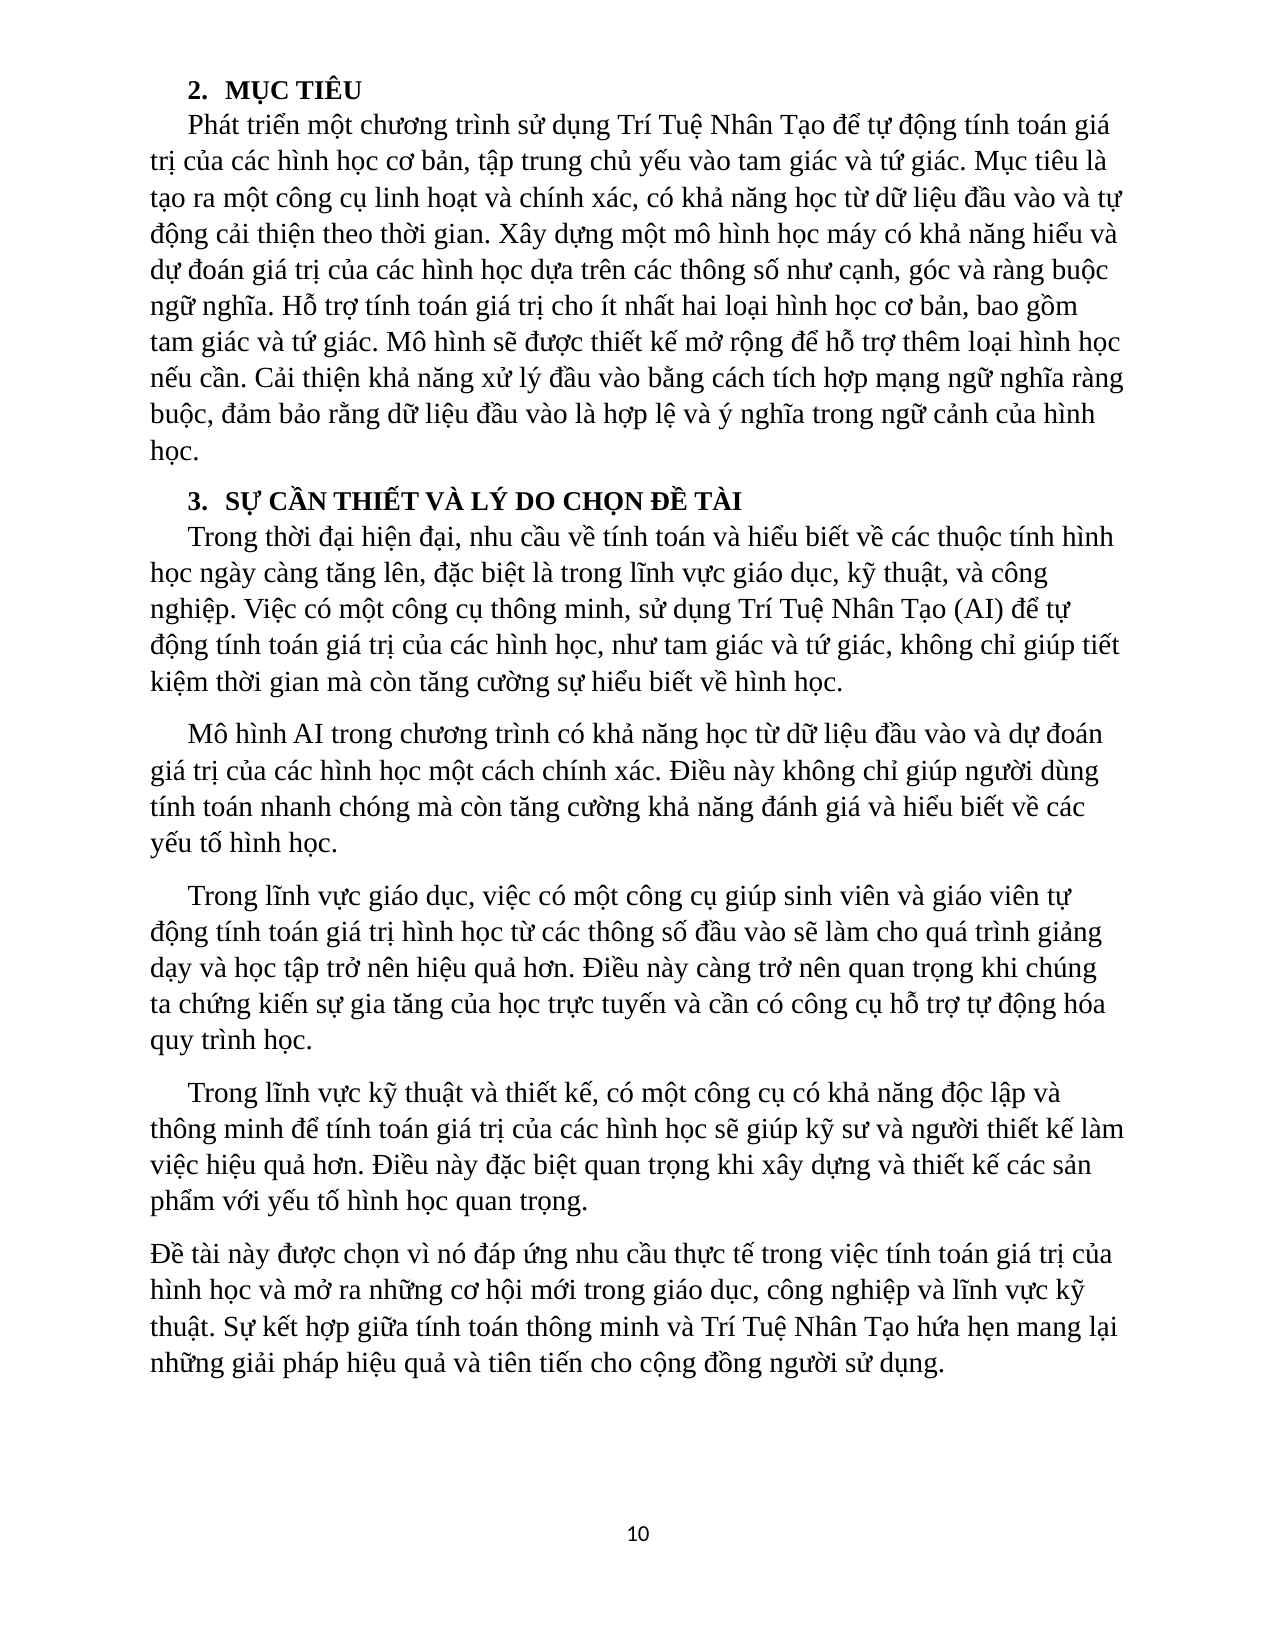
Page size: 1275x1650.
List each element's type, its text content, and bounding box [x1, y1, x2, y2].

text Mô hình AI trong chương trình có khả năng học từ dữ liệu đầu vào và dự đoán giá trị của các hình học một cách chính xác. Điều này không chỉ giúp người dùng tính toán nhanh chóng mà còn tăng cường khả năng đánh giá và hiểu biết về các yếu tố hình học. [150, 716, 1125, 858]
text Phát triển một chương trình sử dụng Trí Tuệ Nhân Tạo để tự động tính toán giá trị của các hình học cơ bản, tập trung chủ yếu vào tam giác và tứ giác. Mục tiêu là tạo ra một công cụ linh hoạt và chính xác, có khả năng học từ dữ liệu đầu vào và tự động cải thiện theo thời gian. Xây dựng một mô hình học máy có khả năng hiểu và dự đoán giá trị của các hình học dựa trên các thông số như cạnh, góc và ràng buộc ngữ nghĩa. Hỗ trợ tính toán giá trị cho ít nhất hai loại hình học cơ bản, bao gồm tam giác và tứ giác. Mô hình sẽ được thiết kế mở rộng để hỗ trợ thêm loại hình học nếu cần. Cải thiện khả năng xử lý đầu vào bằng cách tích hợp mạng ngữ nghĩa ràng buộc, đảm bảo rằng dữ liệu đầu vào là hợp lệ và ý nghĩa trong ngữ cảnh của hình học. [150, 107, 1125, 466]
subtitle SỰ CẦN THIẾT VÀ LÝ DO CHỌN ĐỀ TÀI [187, 486, 1125, 517]
subtitle MỤC TIÊU [187, 74, 1125, 105]
text Đề tài này được chọn vì nó đáp ứng nhu cầu thực tế trong việc tính toán giá trị của hình học và mở ra những cơ hội mới trong giáo dục, công nghiệp và lĩnh vực kỹ thuật. Sự kết hợp giữa tính toán thông minh và Trí Tuệ Nhân Tạo hứa hẹn mang lại những giải pháp hiệu quả và tiên tiến cho cộng đồng người sử dụng. [150, 1236, 1125, 1378]
text Trong lĩnh vực giáo dục, việc có một công cụ giúp sinh viên và giáo viên tự động tính toán giá trị hình học từ các thông số đầu vào sẽ làm cho quá trình giảng dạy và học tập trở nên hiệu quả hơn. Điều này càng trở nên quan trọng khi chúng ta chứng kiến sự gia tăng của học trực tuyến và cần có công cụ hỗ trợ tự động hóa quy trình học. [150, 878, 1125, 1056]
text Trong thời đại hiện đại, nhu cầu về tính toán và hiểu biết về các thuộc tính hình học ngày càng tăng lên, đặc biệt là trong lĩnh vực giáo dục, kỹ thuật, và công nghiệp. Việc có một công cụ thông minh, sử dụng Trí Tuệ Nhân Tạo (AI) để tự động tính toán giá trị của các hình học, như tam giác và tứ giác, không chỉ giúp tiết kiệm thời gian mà còn tăng cường sự hiểu biết về hình học. [150, 519, 1125, 697]
text Trong lĩnh vực kỹ thuật và thiết kế, có một công cụ có khả năng độc lập và thông minh để tính toán giá trị của các hình học sẽ giúp kỹ sư và người thiết kế làm việc hiệu quả hơn. Điều này đặc biệt quan trọng khi xây dựng và thiết kế các sản phẩm với yếu tố hình học quan trọng. [150, 1075, 1125, 1217]
